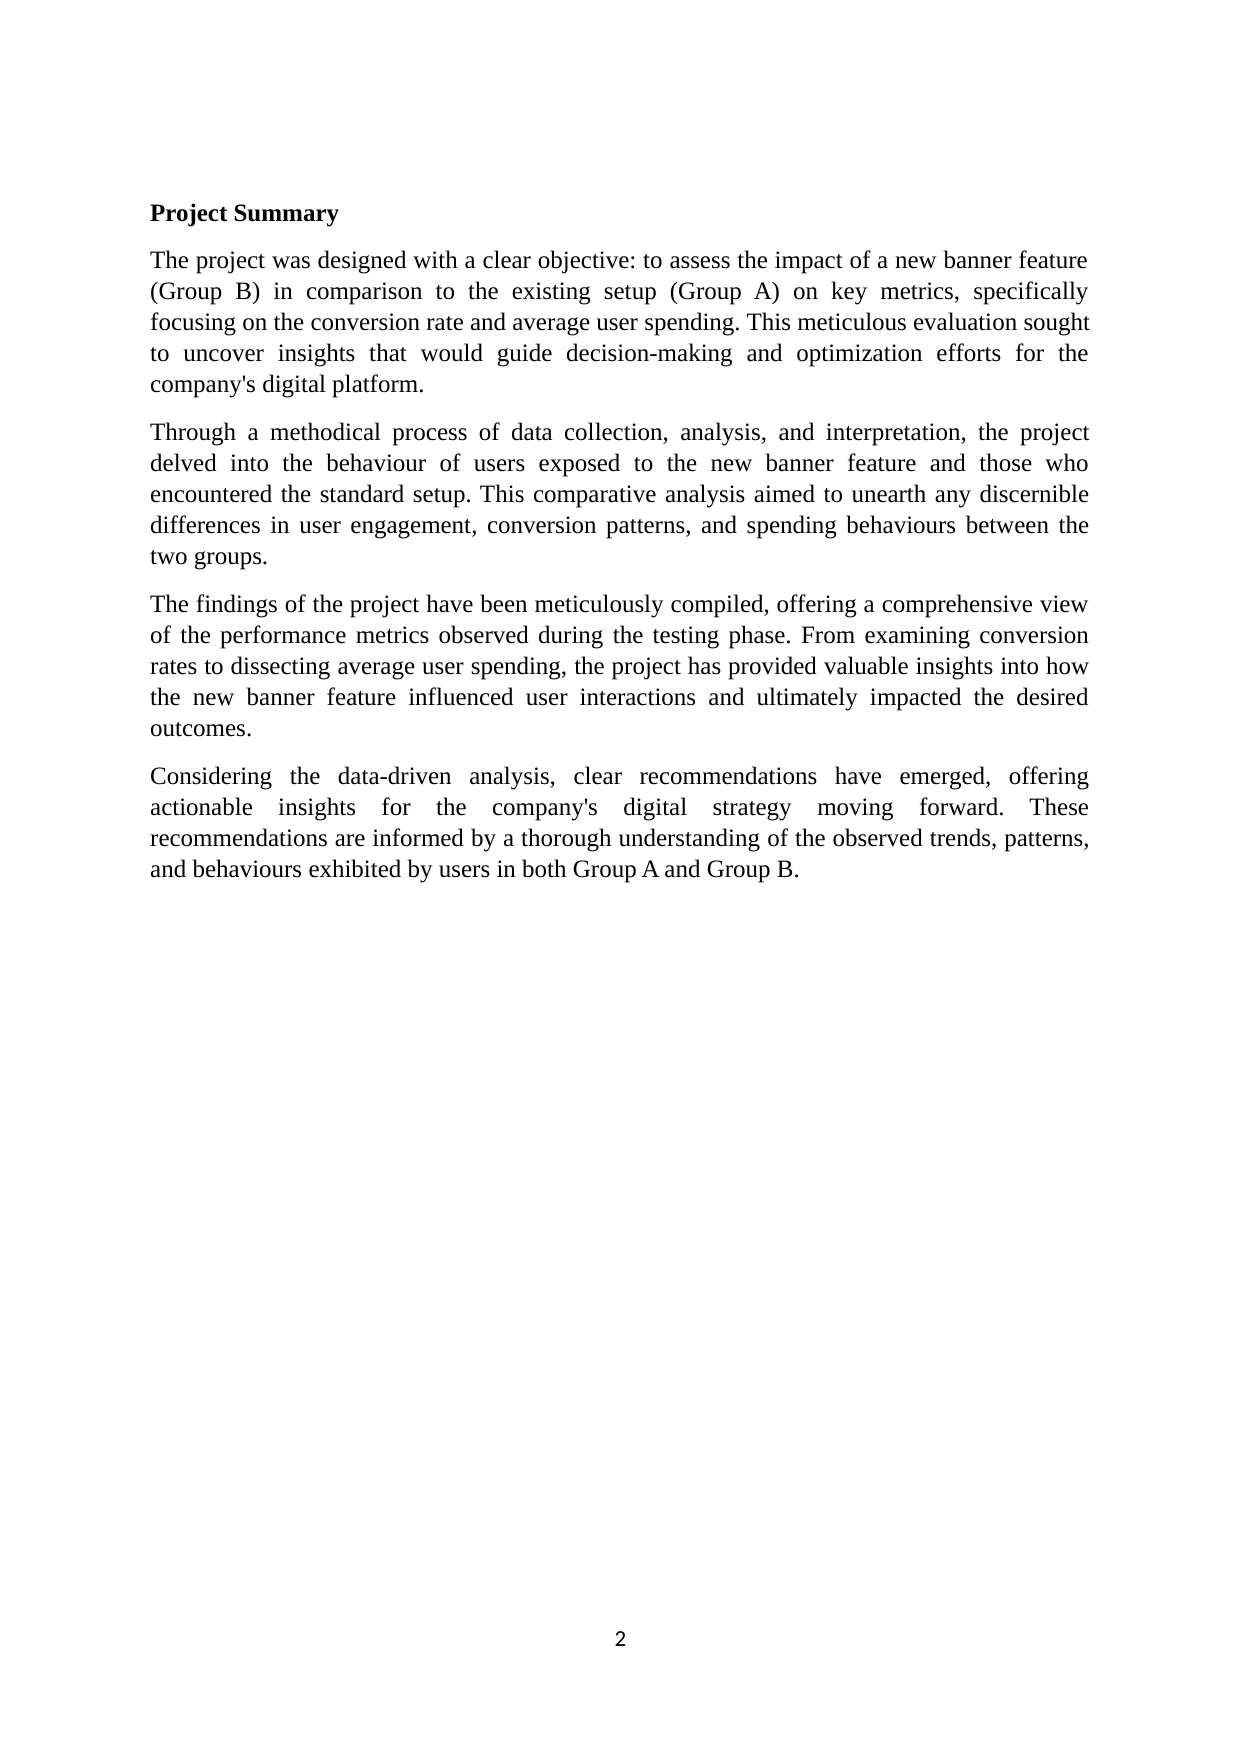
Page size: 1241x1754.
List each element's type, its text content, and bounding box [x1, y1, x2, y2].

text The project was designed with a clear objective: to assess the impact of a new banner feature (Group B) in comparison to the existing setup (Group A) on key metrics, specifically focusing on the conversion rate and average user spending. This meticulous evaluation sought to uncover insights that would guide decision-making and optimization efforts for the company's digital platform. [150, 245, 1090, 398]
text The findings of the project have been meticulously compiled, offering a comprehensive view of the performance metrics observed during the testing phase. From examining conversion rates to dissecting average user spending, the project has provided valuable insights into how the new banner feature influenced user interactions and ultimately impacted the desired outcomes. [150, 589, 1090, 742]
text Project Summary [150, 198, 1090, 226]
text Considering the data-driven analysis, clear recommendations have emerged, offering actionable insights for the company's digital strategy moving forward. These recommendations are informed by a thorough understanding of the observed trends, patterns, and behaviours exhibited by users in both Group A and Group B. [150, 761, 1090, 883]
text Through a methodical process of data collection, analysis, and interpretation, the project delved into the behaviour of users exposed to the new banner feature and those who encountered the standard setup. This comparative analysis aimed to unearth any discernible differences in user engagement, conversion patterns, and spending behaviours between the two groups. [150, 417, 1090, 570]
